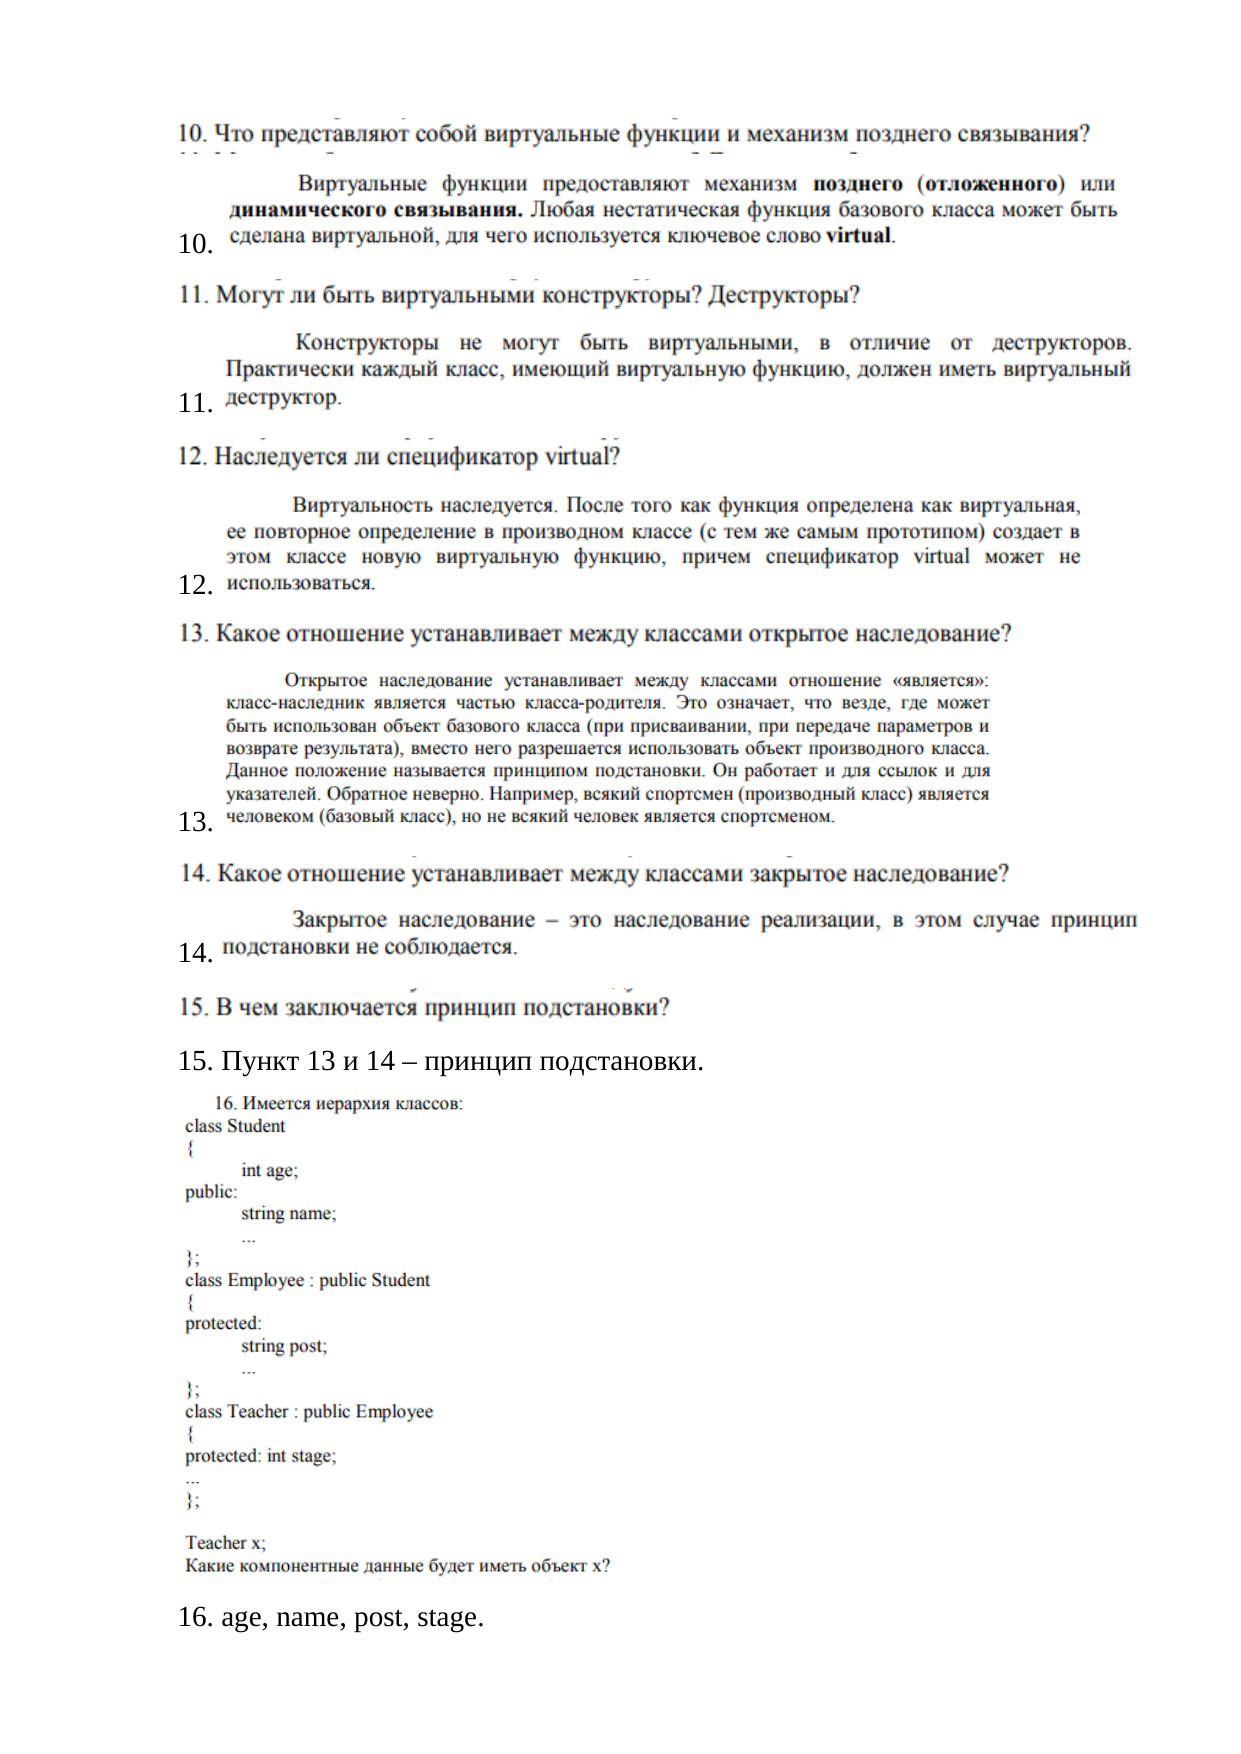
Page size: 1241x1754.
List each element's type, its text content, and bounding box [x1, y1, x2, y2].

picture [221, 669, 992, 832]
text 16. age, name, post, stage. [177, 1599, 1152, 1632]
text 15. Пункт 13 и 14 – принцип подстановки. [177, 1043, 1152, 1077]
picture [177, 856, 1015, 891]
picture [177, 1095, 615, 1580]
picture [177, 438, 626, 476]
picture [221, 494, 1087, 595]
picture [177, 118, 1095, 154]
picture [177, 988, 676, 1025]
picture [218, 910, 1143, 963]
picture [177, 619, 1017, 651]
picture [221, 172, 1124, 254]
picture [221, 332, 1138, 413]
picture [177, 279, 868, 314]
